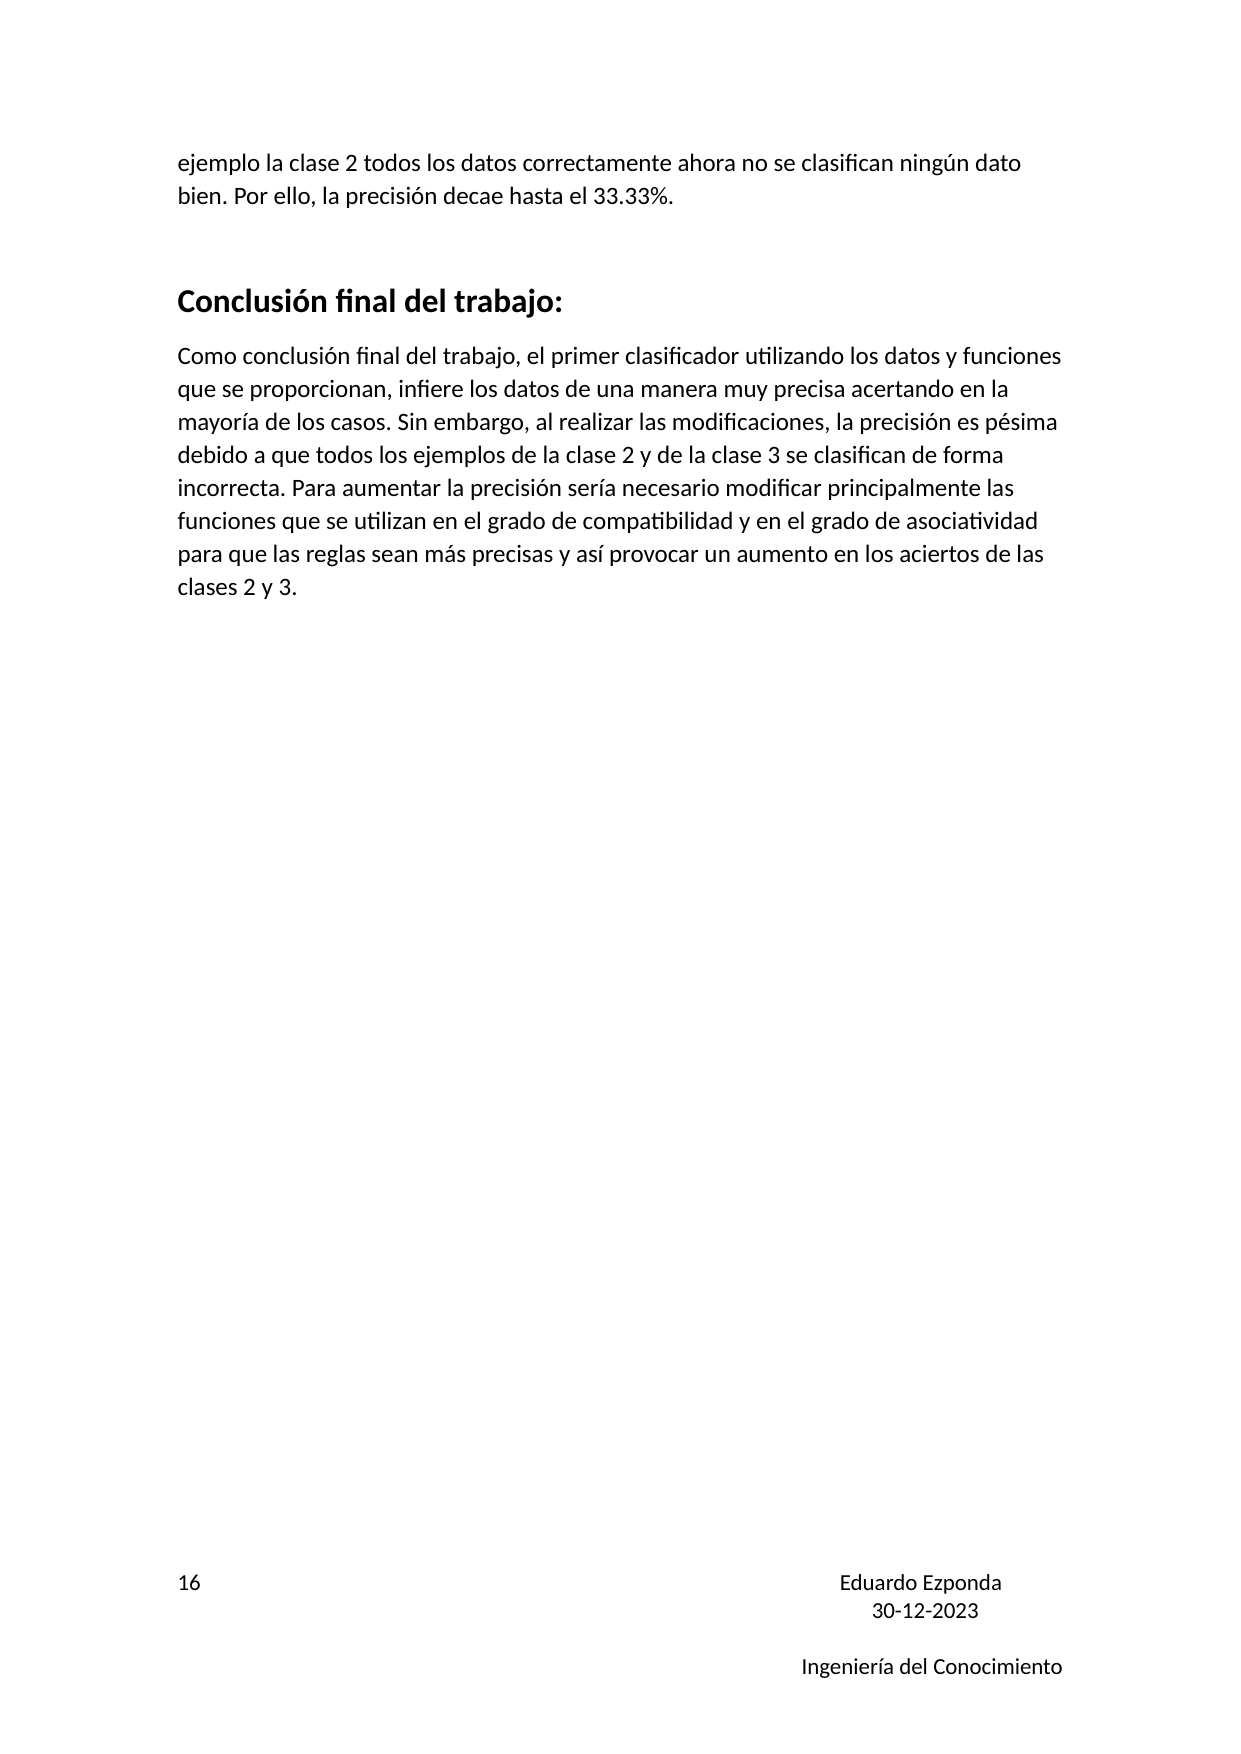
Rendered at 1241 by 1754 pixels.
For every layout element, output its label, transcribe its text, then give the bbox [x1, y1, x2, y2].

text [177, 148, 1063, 211]
text Como conclusión final del trabajo, el primer clasificador utilizando los datos y funciones que se proporcionan, infiere los datos de una manera muy precisa acertando en la mayoría de los casos. Sin embargo, al realizar las modificaciones, la precisión es pésima debido a que todos los ejemplos de la clase 2 y de la clase 3 se clasifican de forma incorrecta. Para aumentar la precisión sería necesario modificar principalmente las funciones que se utilizan en el grado de compatibilidad y en el grado de asociatividad para que las reglas sean más precisas y así provocar un aumento en los aciertos de las clases 2 y 3. [177, 340, 1063, 601]
text Conclusión final del trabajo: [177, 280, 1063, 320]
